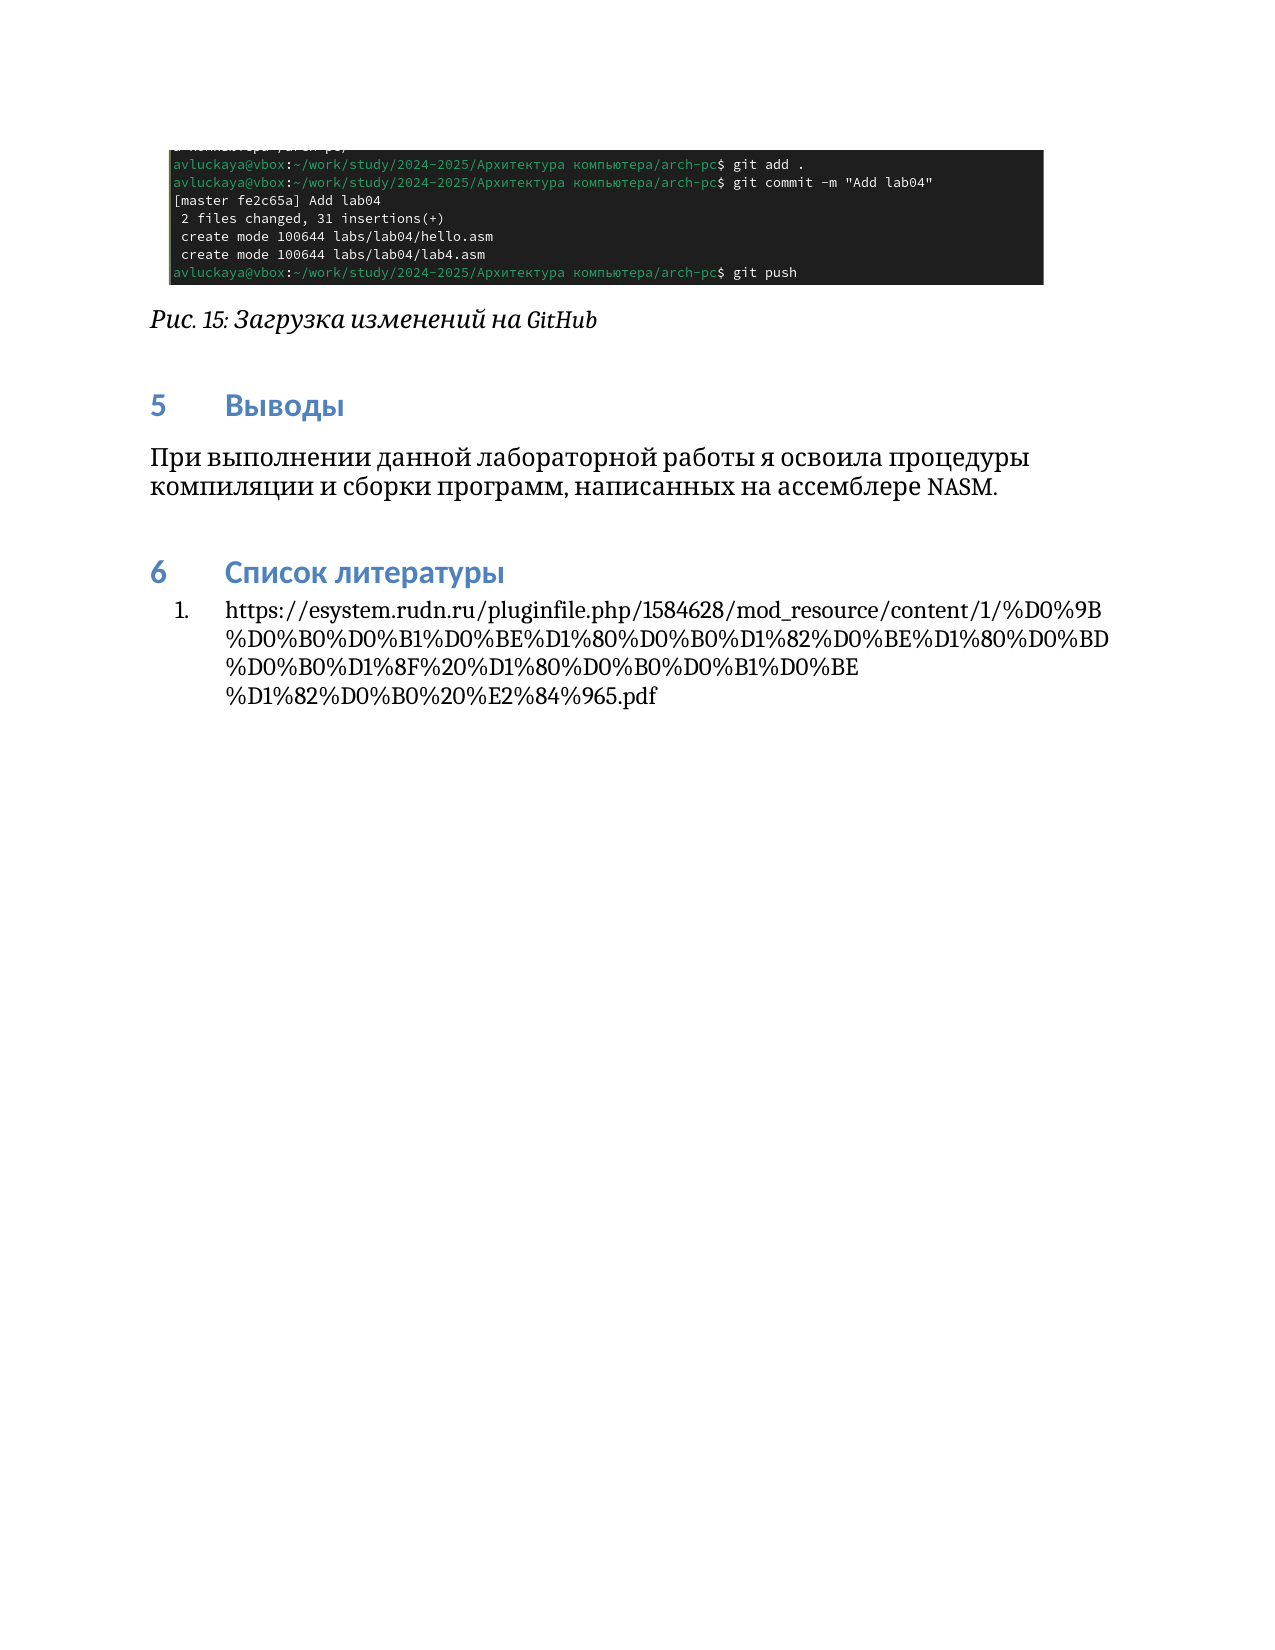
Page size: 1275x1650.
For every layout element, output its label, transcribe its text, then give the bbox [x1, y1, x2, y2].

subtitle 6 Список литературы [150, 551, 1125, 592]
subtitle 5 Выводы [150, 384, 1125, 425]
list https://esystem.rudn.ru/pluginfile.php/1584628/mod_resource/content/1/%D0%9B%D0%B0%D0%B1%D0%BE%D1%80%D0%B0%D1%82%D0%BE%D1%80%D0%BD%D0%B0%D1%8F%20%D1%80%D0%B0%D0%B1%D0%BE%D1%82%D0%B0%20%E2%84%965.pdf [175, 596, 1125, 711]
picture [168, 150, 1044, 285]
text При выполнении данной лабораторной работы я освоила процедуры компиляции и сборки программ, написанных на ассемблере NASM. [150, 444, 1125, 501]
text Рис. 15: Загрузка изменений на GitHub [150, 306, 1125, 334]
